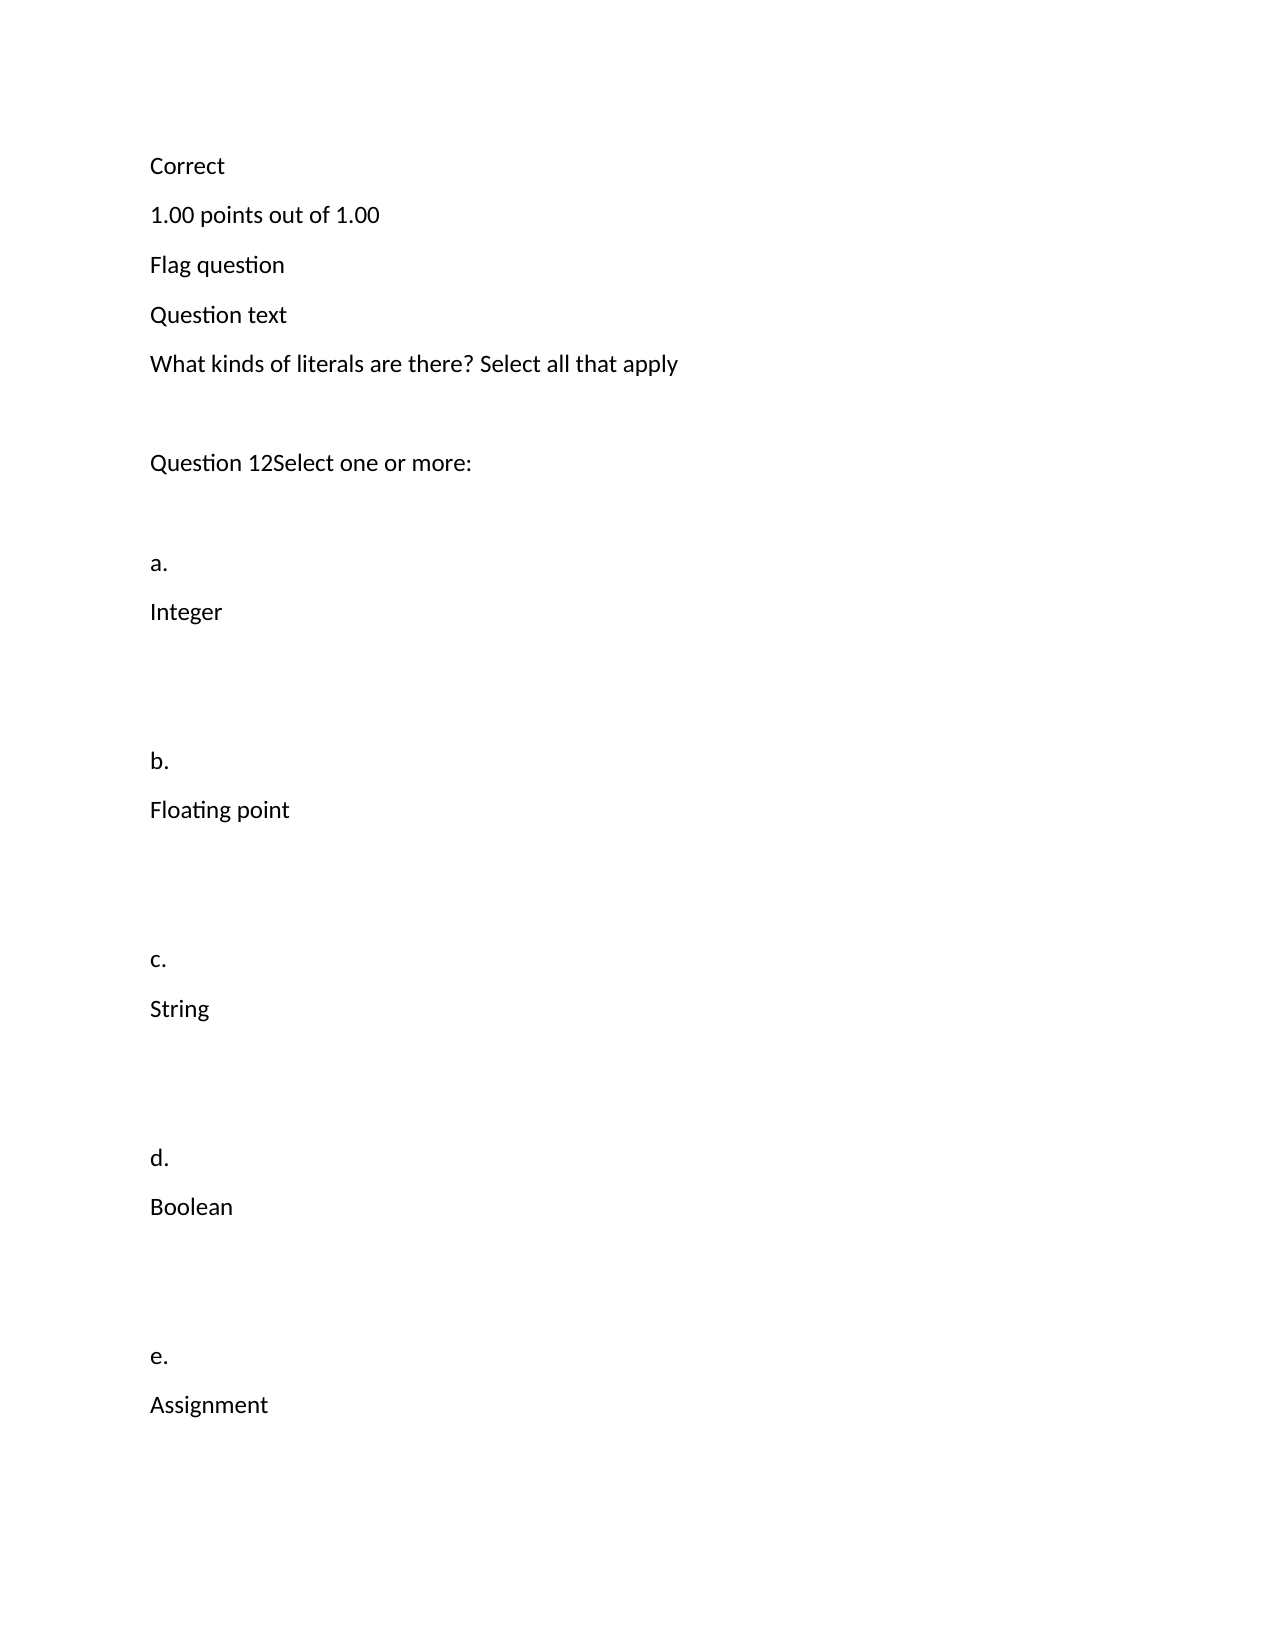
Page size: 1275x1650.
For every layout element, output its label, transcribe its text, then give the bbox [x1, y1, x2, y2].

text 1.00 points out of 1.00 [150, 199, 1125, 230]
text Floating point [150, 794, 1125, 825]
text c. [150, 943, 1125, 974]
text Flag question [150, 249, 1125, 280]
text Question text [150, 299, 1125, 329]
text Question 12Select one or more: [150, 447, 1125, 478]
text e. [150, 1340, 1125, 1371]
text Correct [150, 150, 1125, 181]
text What kinds of literals are there? Select all that apply [150, 348, 1125, 379]
text b. [150, 745, 1125, 776]
text d. [150, 1142, 1125, 1172]
text a. [150, 547, 1125, 577]
text Assignment [150, 1389, 1125, 1420]
text Boolean [150, 1191, 1125, 1222]
text Integer [150, 596, 1125, 627]
text String [150, 993, 1125, 1023]
